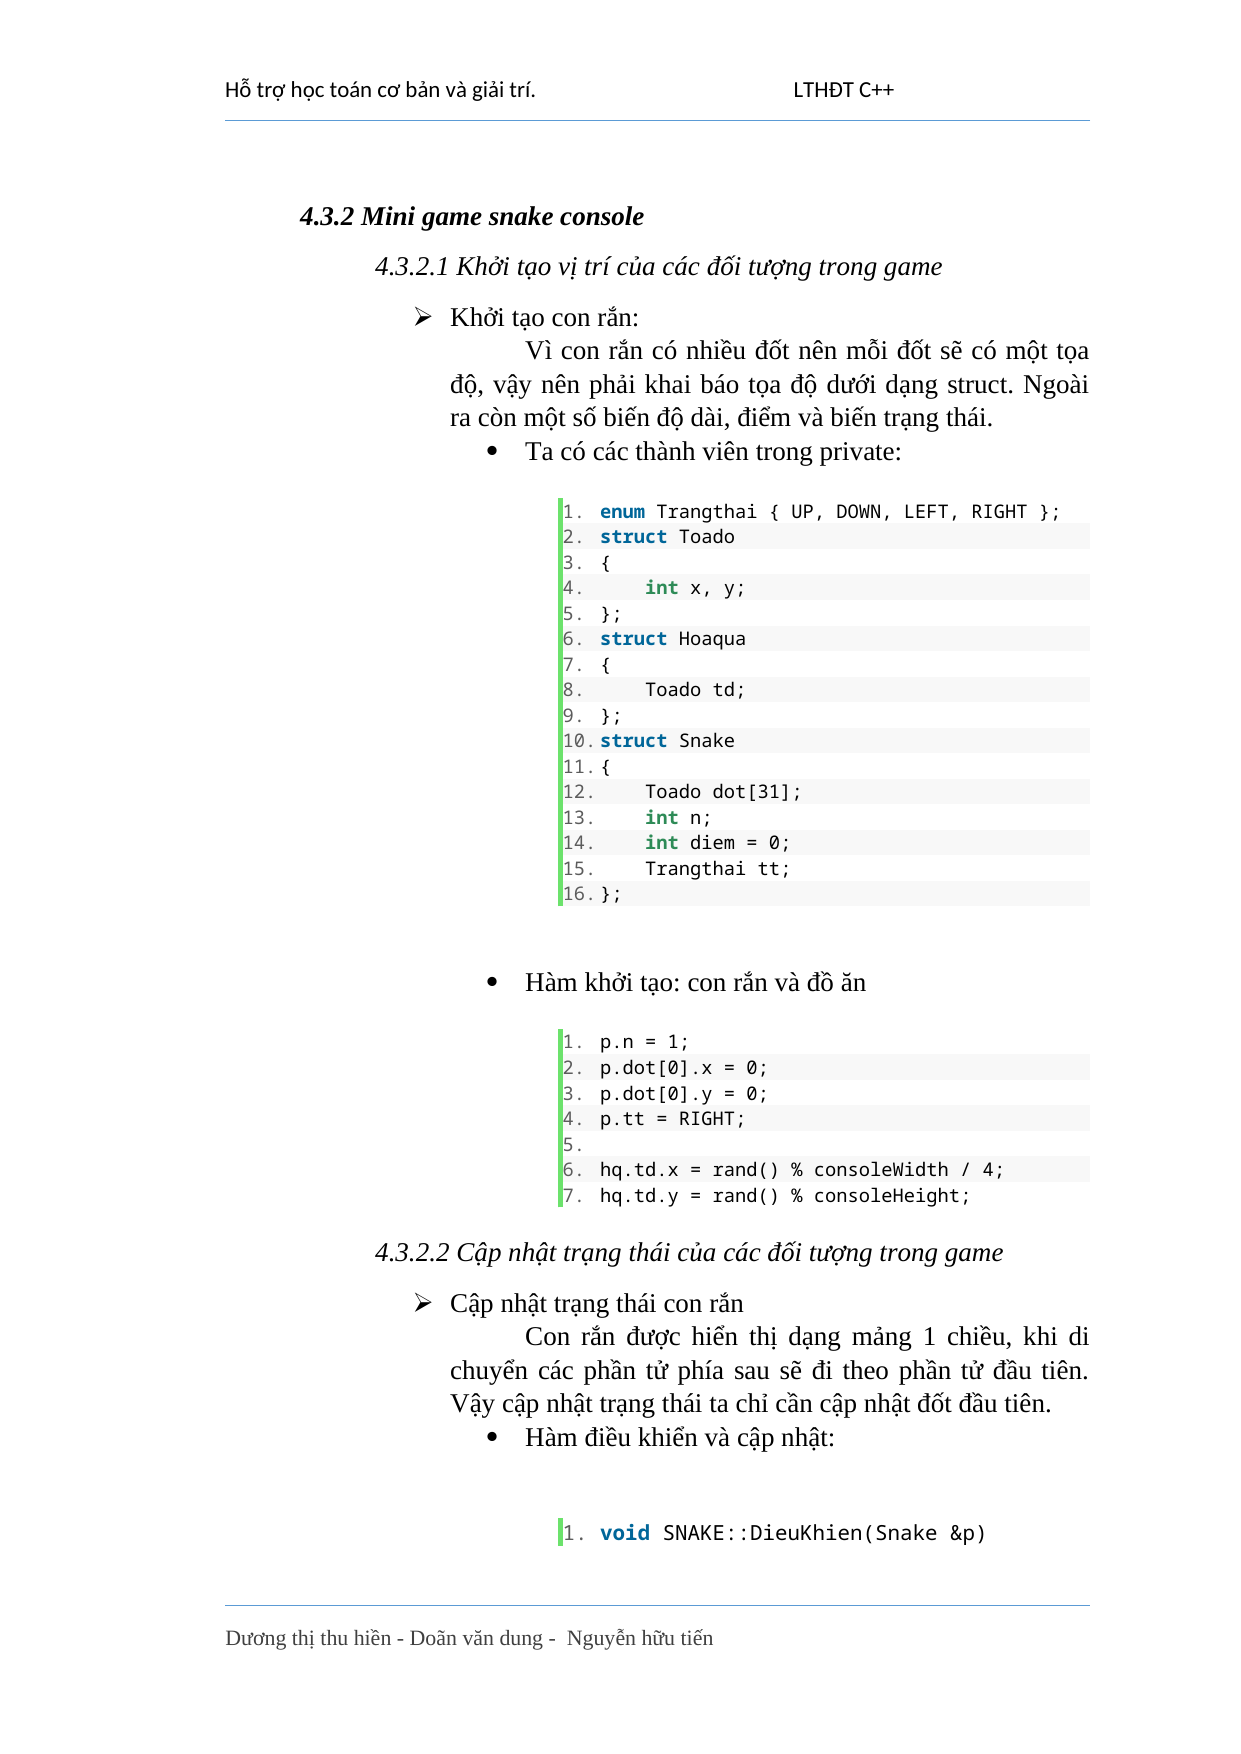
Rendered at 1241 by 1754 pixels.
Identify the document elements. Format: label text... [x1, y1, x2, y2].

list Khởi tạo con rắn: [412, 301, 1090, 332]
list Toado dot[31]; [563, 779, 1090, 804]
list Toado td; [563, 677, 1090, 702]
list Hàm điều khiển và cập nhật: [487, 1421, 1090, 1452]
list }; [563, 881, 1090, 906]
list { [563, 549, 1090, 574]
text 4.3.2.2 Cập nhật trạng thái của các đối tượng trong game [225, 1237, 1090, 1268]
list int x, y; [563, 574, 1090, 600]
list int diem = 0; [563, 830, 1090, 855]
list void SNAKE::DieuKhien(Snake &p) [563, 1518, 1090, 1546]
text 4.3.2 Mini game snake console [225, 200, 1090, 231]
list struct Toado [563, 523, 1090, 549]
list struct Hoaqua [563, 626, 1090, 651]
list Con rắn được hiển thị dạng mảng 1 chiều, khi di chuyển các phần tử phía sau sẽ đi theo phần tử đầu tiên. Vậy cập nhật trạng thái ta chỉ cần cập nhật đốt đầu tiên. [450, 1321, 1090, 1419]
list }; [563, 600, 1090, 626]
text 4.3.2.1 Khởi tạo vị trí của các đối tượng trong game [225, 250, 1090, 282]
list { [563, 651, 1090, 677]
list Cập nhật trạng thái con rắn [412, 1287, 1090, 1318]
list Trangthai tt; [563, 855, 1090, 881]
list p.dot[0].x = 0; [563, 1054, 1090, 1080]
list struct Snake [563, 728, 1090, 753]
list Vì con rắn có nhiều đốt nên mỗi đốt sẽ có một tọa độ, vậy nên phải khai báo tọa độ dưới dạng struct. Ngoài ra còn một số biến độ dài, điểm và biến trạng thái. [450, 334, 1090, 433]
list enum Trangthai { UP, DOWN, LEFT, RIGHT }; [563, 498, 1090, 523]
list p.n = 1; [563, 1029, 1090, 1054]
list p.dot[0].y = 0; [563, 1080, 1090, 1105]
list }; [563, 702, 1090, 728]
list p.tt = RIGHT; [563, 1105, 1090, 1131]
list Hàm khởi tạo: con rắn và đồ ăn [487, 966, 1090, 997]
list Ta có các thành viên trong private: [487, 435, 1090, 466]
list { [563, 753, 1090, 779]
list hq.td.x = rand() % consoleWidth / 4; [563, 1156, 1090, 1182]
list hq.td.y = rand() % consoleHeight; [563, 1182, 1090, 1207]
list int n; [563, 804, 1090, 830]
